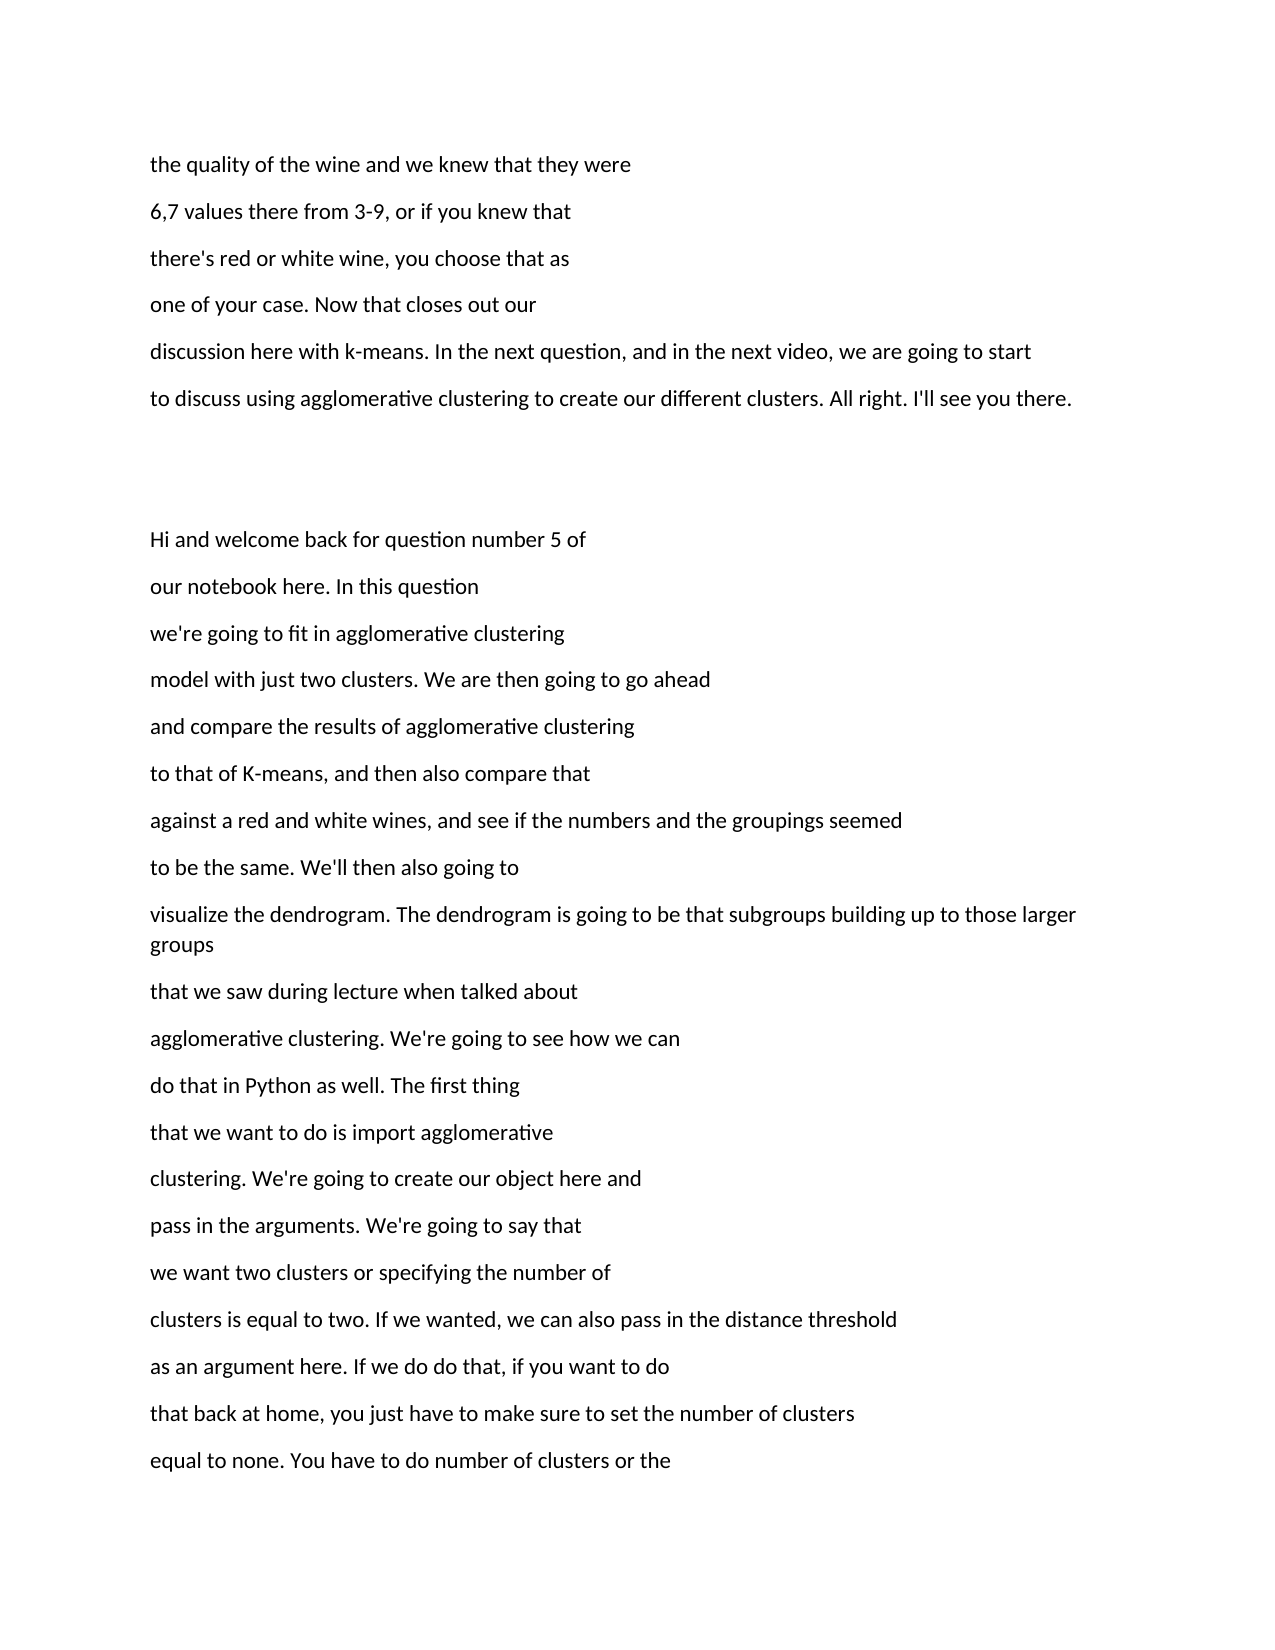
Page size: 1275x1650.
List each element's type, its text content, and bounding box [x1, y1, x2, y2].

text to discuss using agglomerative clustering to create our different clusters. All right. I'll see you there. [150, 384, 1125, 412]
text that we saw during lecture when talked about [150, 977, 1125, 1005]
text clustering. We're going to create our object here and [150, 1164, 1125, 1193]
text we want two clusters or specifying the number of [150, 1258, 1125, 1286]
text against a red and white wines, and see if the numbers and the groupings seemed [150, 806, 1125, 834]
text our notebook here. In this question [150, 572, 1125, 600]
text Hi and welcome back for question number 5 of [150, 525, 1125, 553]
text pass in the arguments. We're going to say that [150, 1211, 1125, 1239]
text visualize the dendrogram. The dendrogram is going to be that subgroups building up to those larger groups [150, 900, 1125, 958]
text equal to none. You have to do number of clusters or the [150, 1446, 1125, 1474]
text one of your case. Now that closes out our [150, 291, 1125, 319]
text there's red or white wine, you choose that as [150, 244, 1125, 272]
text we're going to fit in agglomerative clustering [150, 619, 1125, 647]
text clusters is equal to two. If we wanted, we can also pass in the distance threshold [150, 1305, 1125, 1333]
text model with just two clusters. We are then going to go ahead [150, 666, 1125, 694]
text 6,7 values there from 3-9, or if you knew that [150, 197, 1125, 225]
text and compare the results of agglomerative clustering [150, 712, 1125, 741]
text that we want to do is import agglomerative [150, 1118, 1125, 1146]
text do that in Python as well. The first thing [150, 1071, 1125, 1099]
text as an argument here. If we do do that, if you want to do [150, 1352, 1125, 1380]
text agglomerative clustering. We're going to see how we can [150, 1024, 1125, 1052]
text to be the same. We'll then also going to [150, 853, 1125, 881]
text that back at home, you just have to make sure to set the number of clusters [150, 1399, 1125, 1427]
text to that of K-means, and then also compare that [150, 759, 1125, 787]
text the quality of the wine and we knew that they were [150, 150, 1125, 178]
text discussion here with k-means. In the next question, and in the next video, we are going to start [150, 337, 1125, 366]
